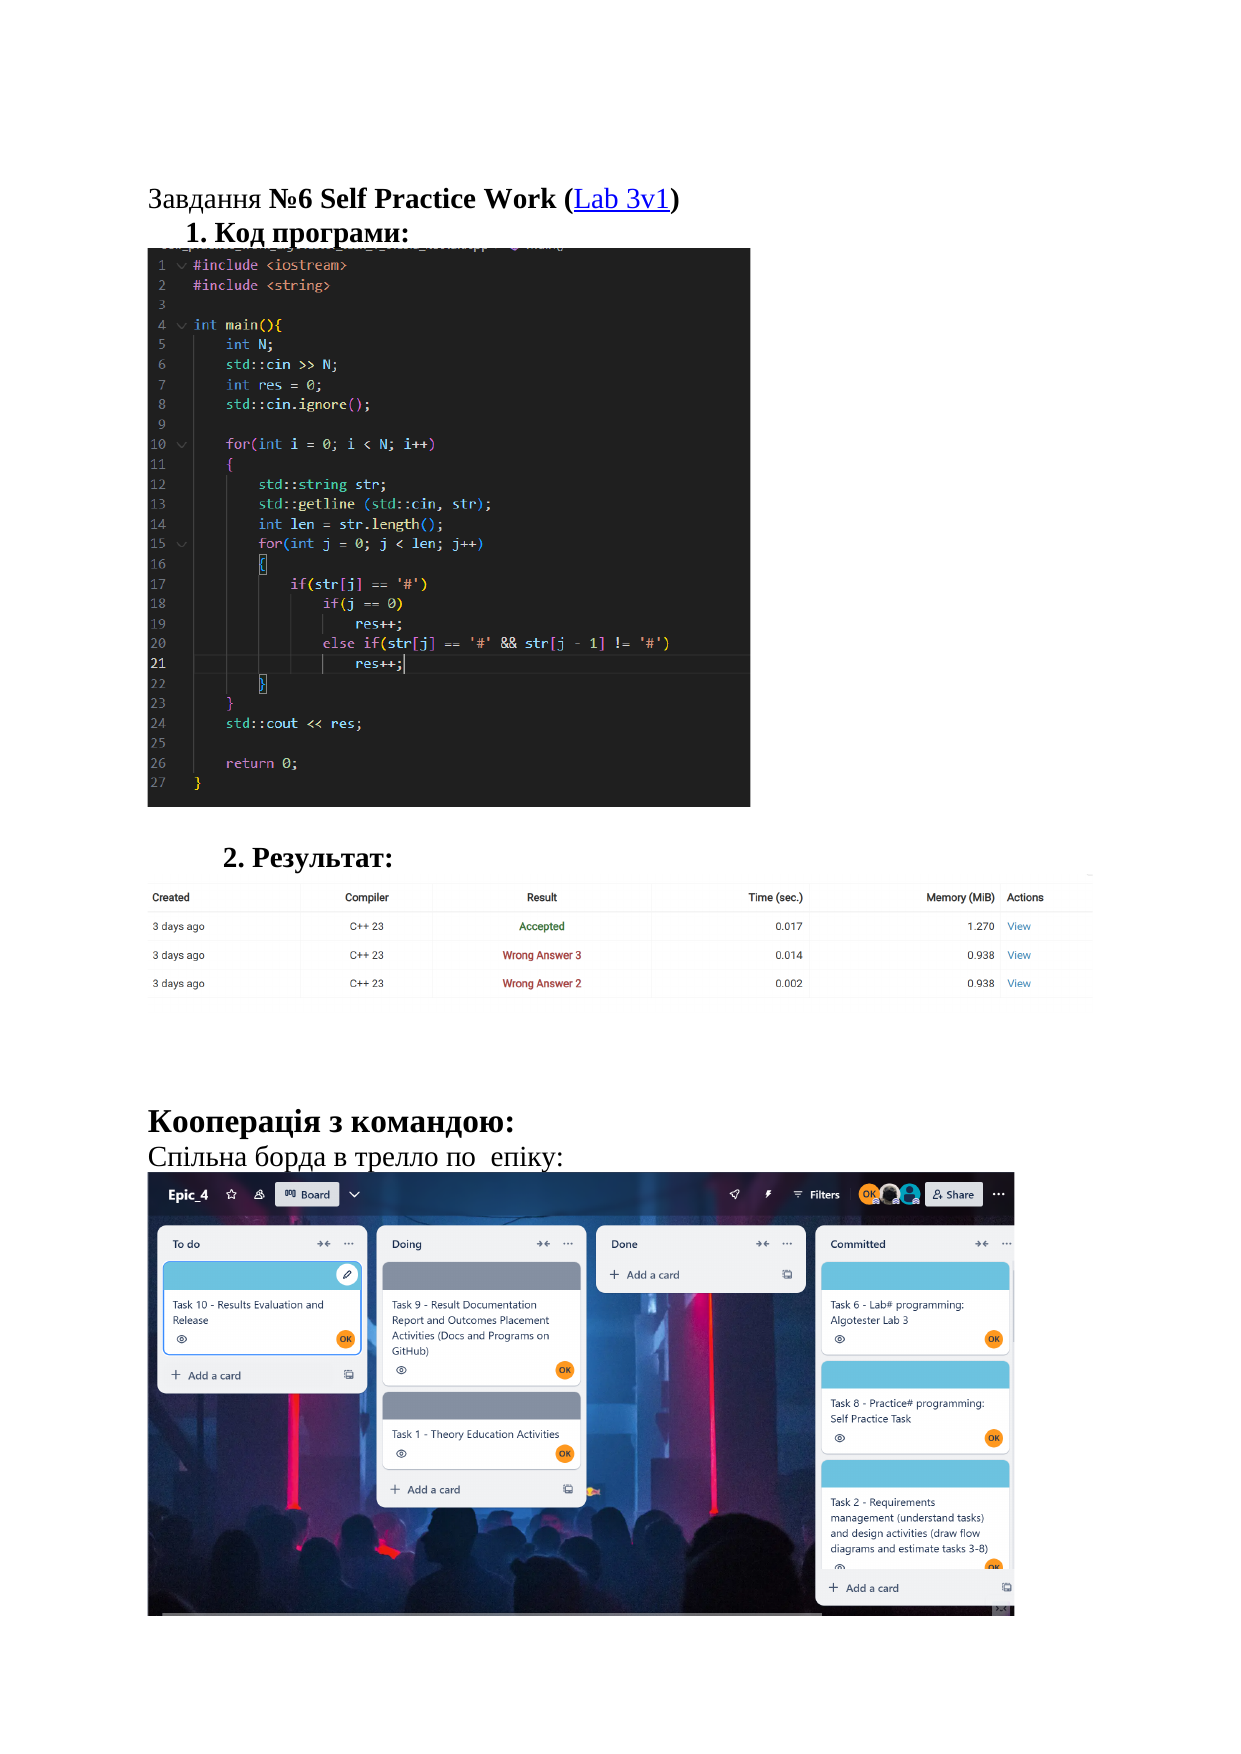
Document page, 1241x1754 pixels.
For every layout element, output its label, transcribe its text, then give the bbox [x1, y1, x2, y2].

text 2. Результат: [148, 841, 1093, 874]
text Завдання №6 Self Practice Work (Lab 3v1) [148, 181, 1093, 215]
text Кооперація з командою: [148, 1101, 1093, 1139]
picture [147, 874, 1093, 1013]
text 1. Код програми: [148, 215, 1093, 248]
picture [147, 248, 751, 807]
text Спільна борда в трелло по епіку: [148, 1139, 1093, 1173]
picture [147, 1172, 1015, 1616]
